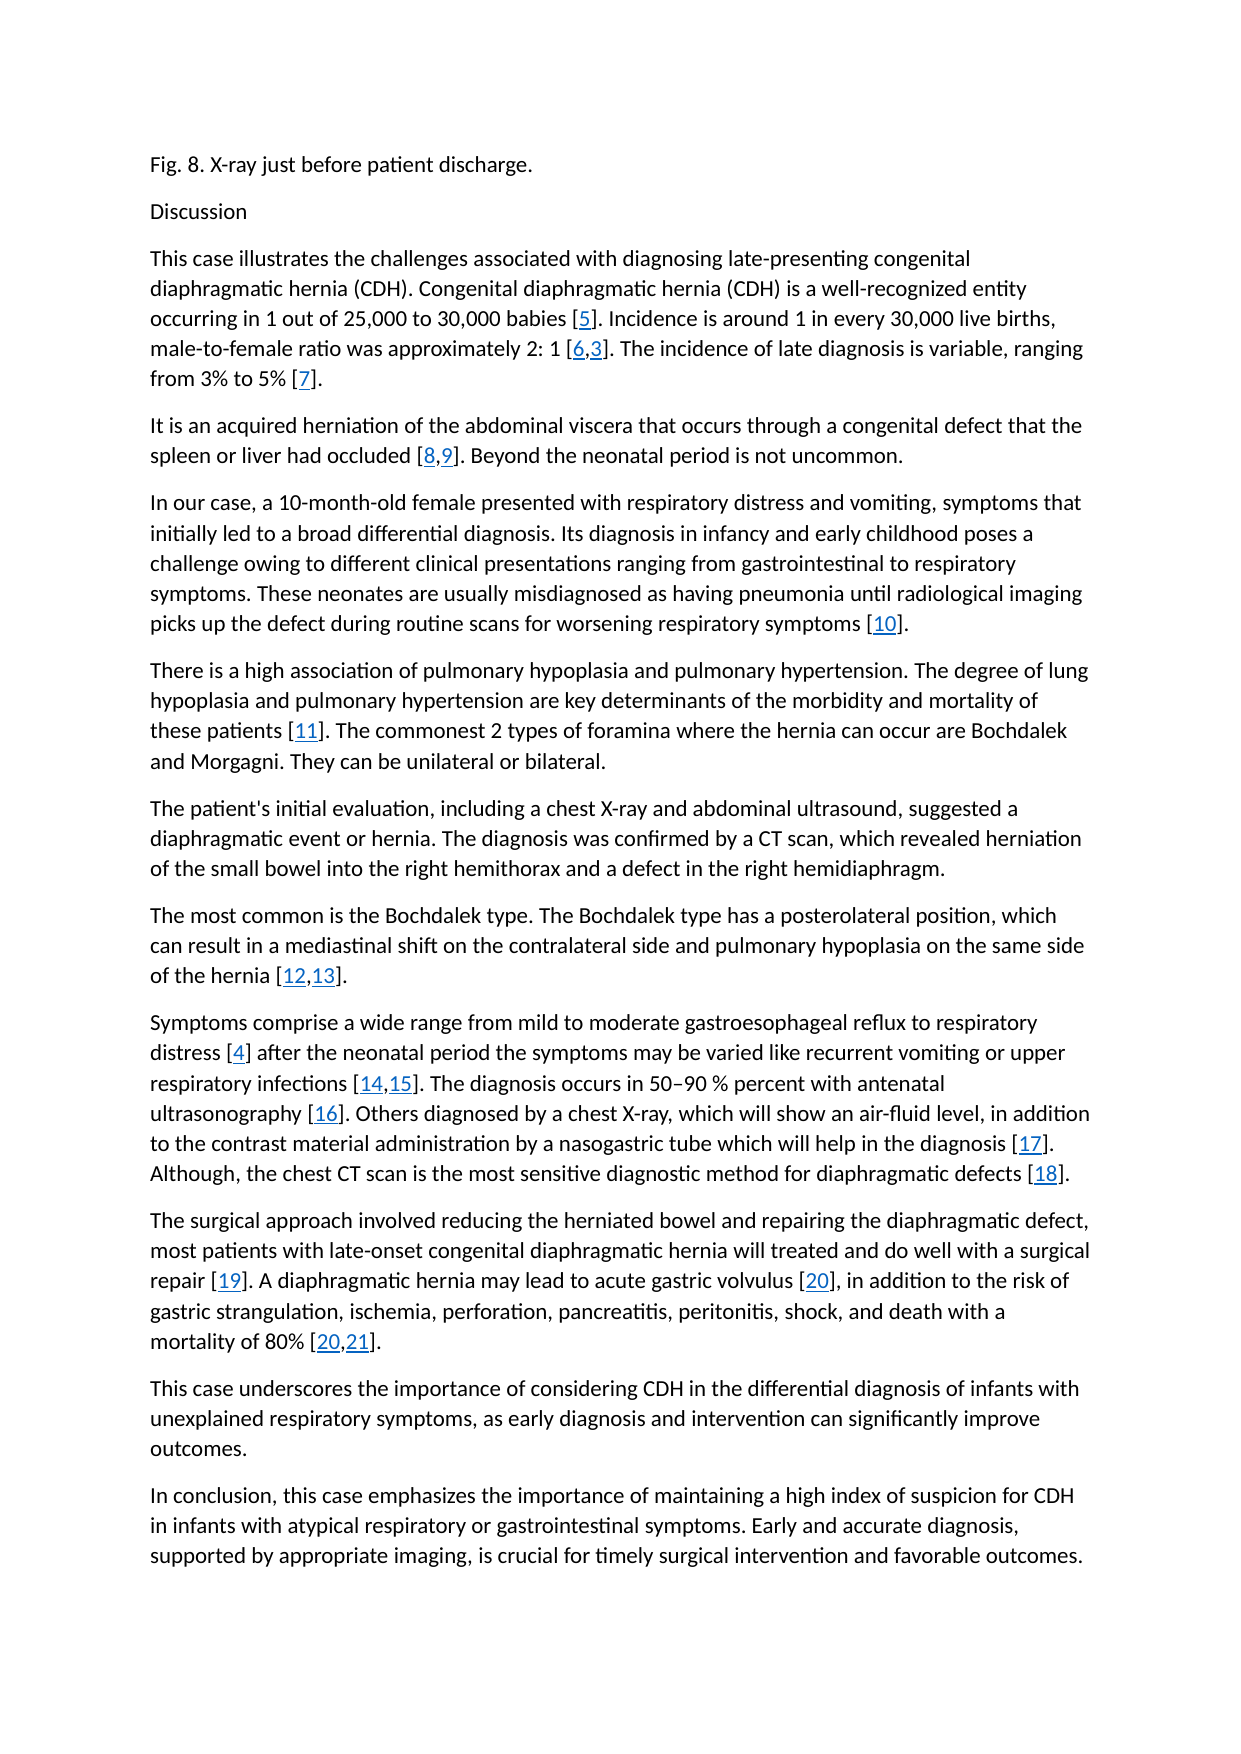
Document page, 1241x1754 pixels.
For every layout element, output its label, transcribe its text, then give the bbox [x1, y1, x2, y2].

text This case illustrates the challenges associated with diagnosing late-presenting congenital diaphragmatic hernia (CDH). Congenital diaphragmatic hernia (CDH) is a well-recognized entity occurring in 1 out of 25,000 to 30,000 babies [5]. Incidence is around 1 in every 30,000 live births, male-to-female ratio was approximately 2: 1 [6,3]. The incidence of late diagnosis is variable, ranging from 3% to 5% [7]. [150, 244, 1090, 393]
text There is a high association of pulmonary hypoplasia and pulmonary hypertension. The degree of lung hypoplasia and pulmonary hypertension are key determinants of the morbidity and mortality of these patients [11]. The commonest 2 types of foramina where the hernia can occur are Bochdalek and Morgagni. They can be unilateral or bilateral. [150, 656, 1090, 775]
text Symptoms comprise a wide range from mild to moderate gastroesophageal reflux to respiratory distress [4] after the neonatal period the symptoms may be varied like recurrent vomiting or upper respiratory infections [14,15]. The diagnosis occurs in 50–90 % percent with antenatal ultrasonography [16]. Others diagnosed by a chest X-ray, which will show an air-fluid level, in addition to the contrast material administration by a nasogastric tube which will help in the diagnosis [17]. Although, the chest CT scan is the most sensitive diagnostic method for diaphragmatic defects [18]. [150, 1008, 1090, 1187]
text The most common is the Bochdalek type. The Bochdalek type has a posterolateral position, which can result in a mediastinal shift on the contralateral side and pulmonary hypoplasia on the same side of the hernia [12,13]. [150, 901, 1090, 989]
text Discussion [150, 197, 1090, 225]
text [150, 1481, 1090, 1570]
text In our case, a 10-month-old female presented with respiratory distress and vomiting, symptoms that initially led to a broad differential diagnosis. Its diagnosis in infancy and early childhood poses a challenge owing to different clinical presentations ranging from gastrointestinal to respiratory symptoms. These neonates are usually misdiagnosed as having pneumonia until radiological imaging picks up the defect during routine scans for worsening respiratory symptoms [10]. [150, 488, 1090, 637]
text Fig. 8. X-ray just before patient discharge. [150, 150, 1090, 178]
text The patient's initial evaluation, including a chest X-ray and abdominal ultrasound, suggested a diaphragmatic event or hernia. The diagnosis was confirmed by a CT scan, which revealed herniation of the small bowel into the right hemithorax and a defect in the right hemidiaphragm. [150, 794, 1090, 882]
text It is an acquired herniation of the abdominal viscera that occurs through a congenital defect that the spleen or liver had occluded [8,9]. Beyond the neonatal period is not uncommon. [150, 411, 1090, 470]
text This case underscores the importance of considering CDH in the differential diagnosis of infants with unexplained respiratory symptoms, as early diagnosis and intervention can significantly improve outcomes. [150, 1374, 1090, 1462]
text The surgical approach involved reducing the herniated bowel and repairing the diaphragmatic defect, most patients with late-onset congenital diaphragmatic hernia will treated and do well with a surgical repair [19]. A diaphragmatic hernia may lead to acute gastric volvulus [20], in addition to the risk of gastric strangulation, ischemia, perforation, pancreatitis, peritonitis, shock, and death with a mortality of 80% [20,21]. [150, 1206, 1090, 1355]
